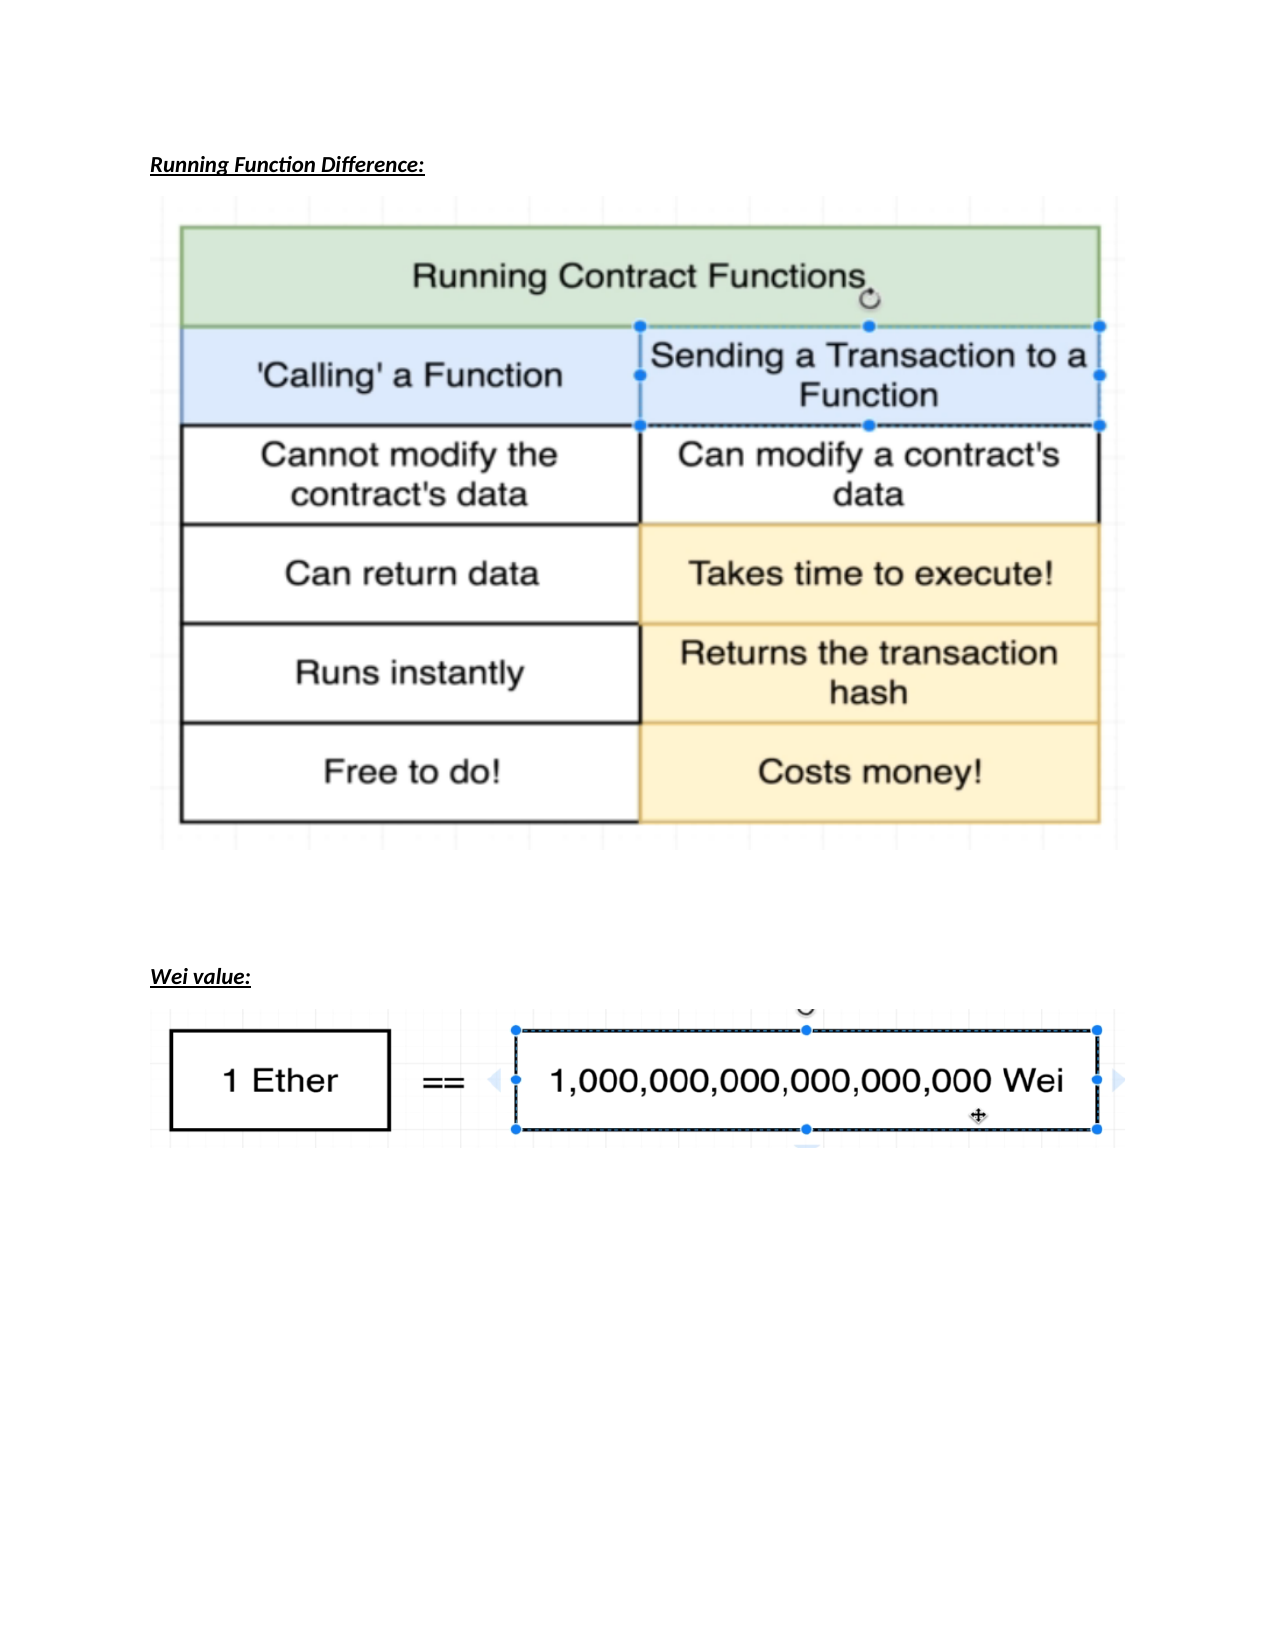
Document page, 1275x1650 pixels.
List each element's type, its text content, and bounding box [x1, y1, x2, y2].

text Wei value: [150, 962, 1125, 990]
text Running Function Difference: [150, 150, 1125, 178]
picture [150, 1009, 1125, 1148]
picture [150, 196, 1125, 850]
